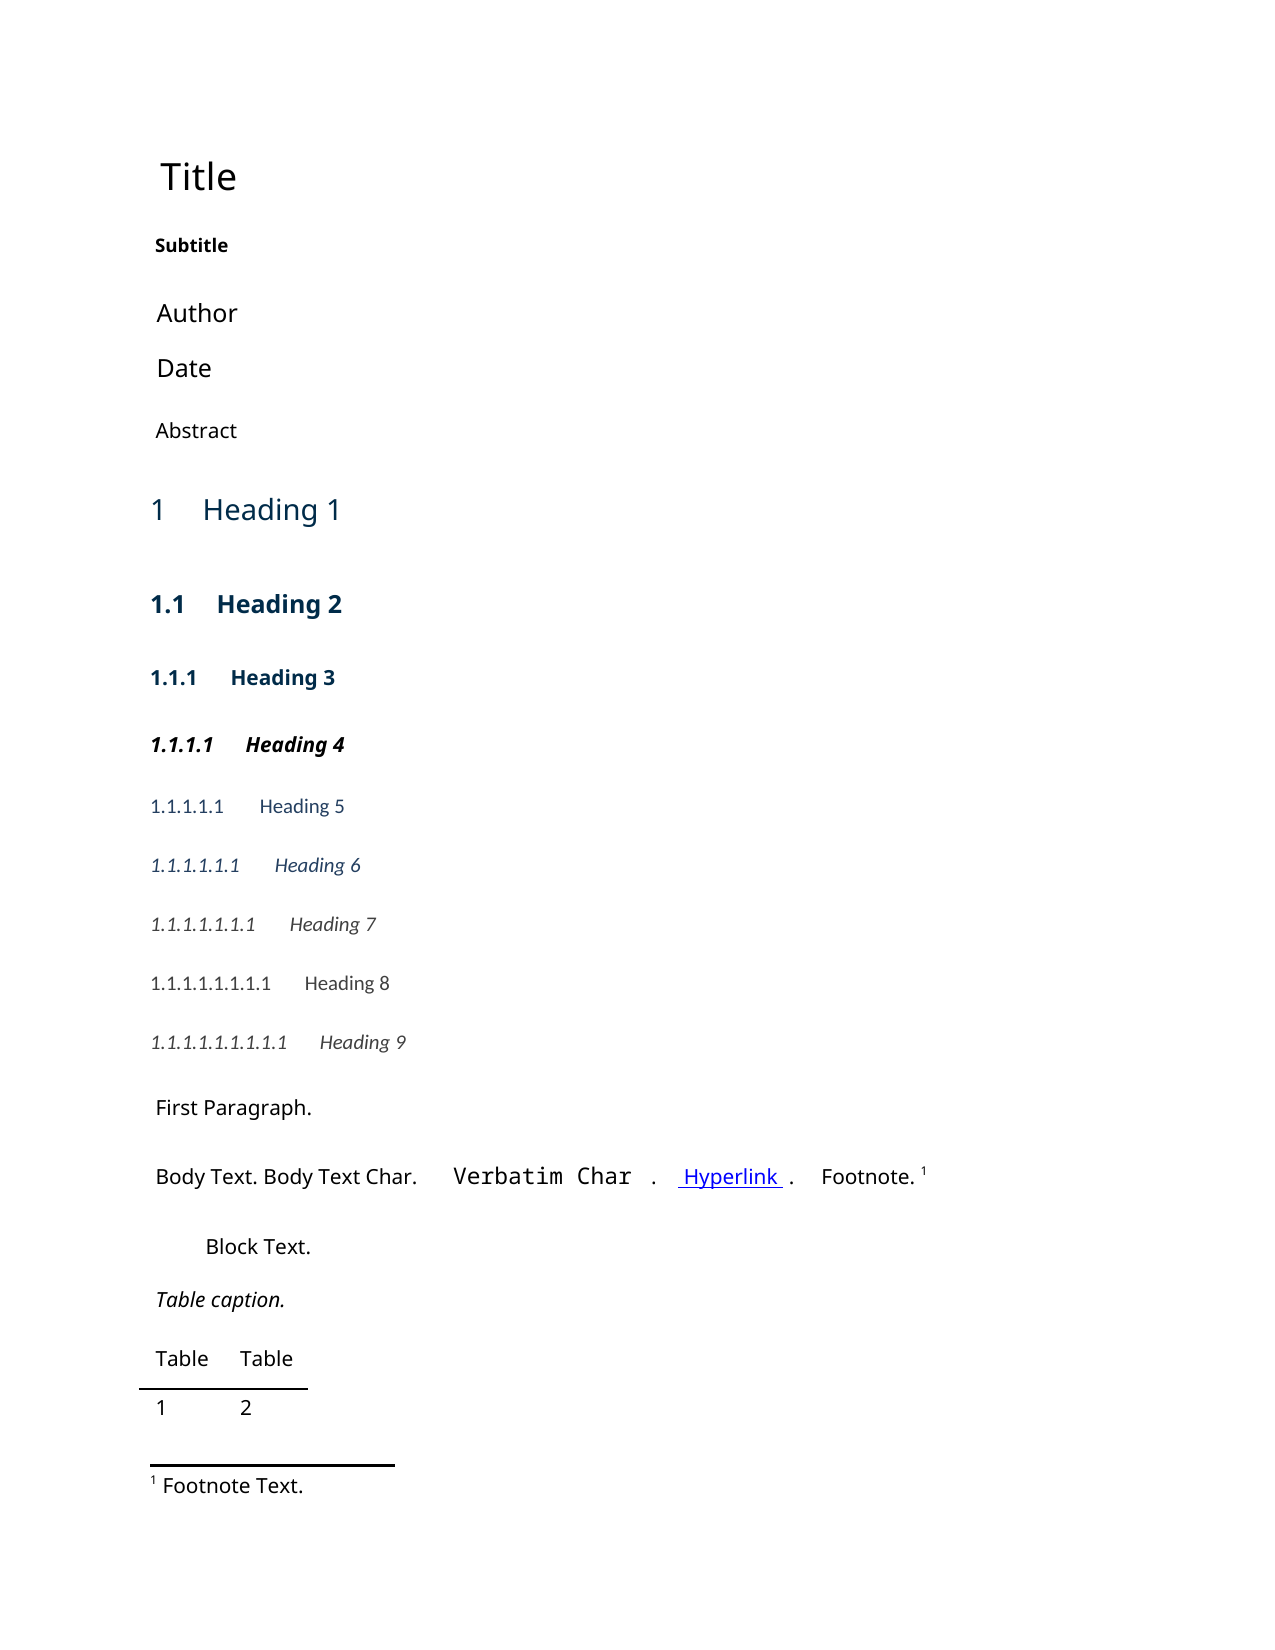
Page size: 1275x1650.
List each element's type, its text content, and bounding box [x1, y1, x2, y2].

table_header Table [139, 1340, 223, 1388]
subtitle Heading 4 [150, 730, 1125, 759]
table_cell 1 [139, 1390, 223, 1438]
text Table caption. [150, 1285, 1125, 1313]
subtitle Heading 8 [150, 971, 1125, 996]
subtitle Heading 9 [150, 1029, 1125, 1055]
subtitle Heading 3 [150, 663, 1125, 691]
text Block Text. [200, 1232, 1075, 1261]
subtitle Heading 2 [150, 587, 1125, 621]
text Date [150, 350, 1125, 384]
subtitle Heading 5 [150, 794, 1125, 819]
subtitle Heading 1 [150, 489, 1125, 529]
title Title [150, 150, 1125, 201]
text First Paragraph. [150, 1093, 1125, 1121]
table_header Table [223, 1340, 308, 1388]
subtitle Heading 6 [150, 853, 1125, 878]
text Author [150, 296, 1125, 329]
text Abstract [150, 416, 1125, 444]
subtitle Heading 7 [150, 912, 1125, 937]
table_cell 2 [223, 1390, 308, 1438]
subtitle Subtitle [150, 232, 1125, 258]
text Body Text. Body Text Char. Verbatim Char . Hyperlink . Footnote. [150, 1160, 1125, 1191]
